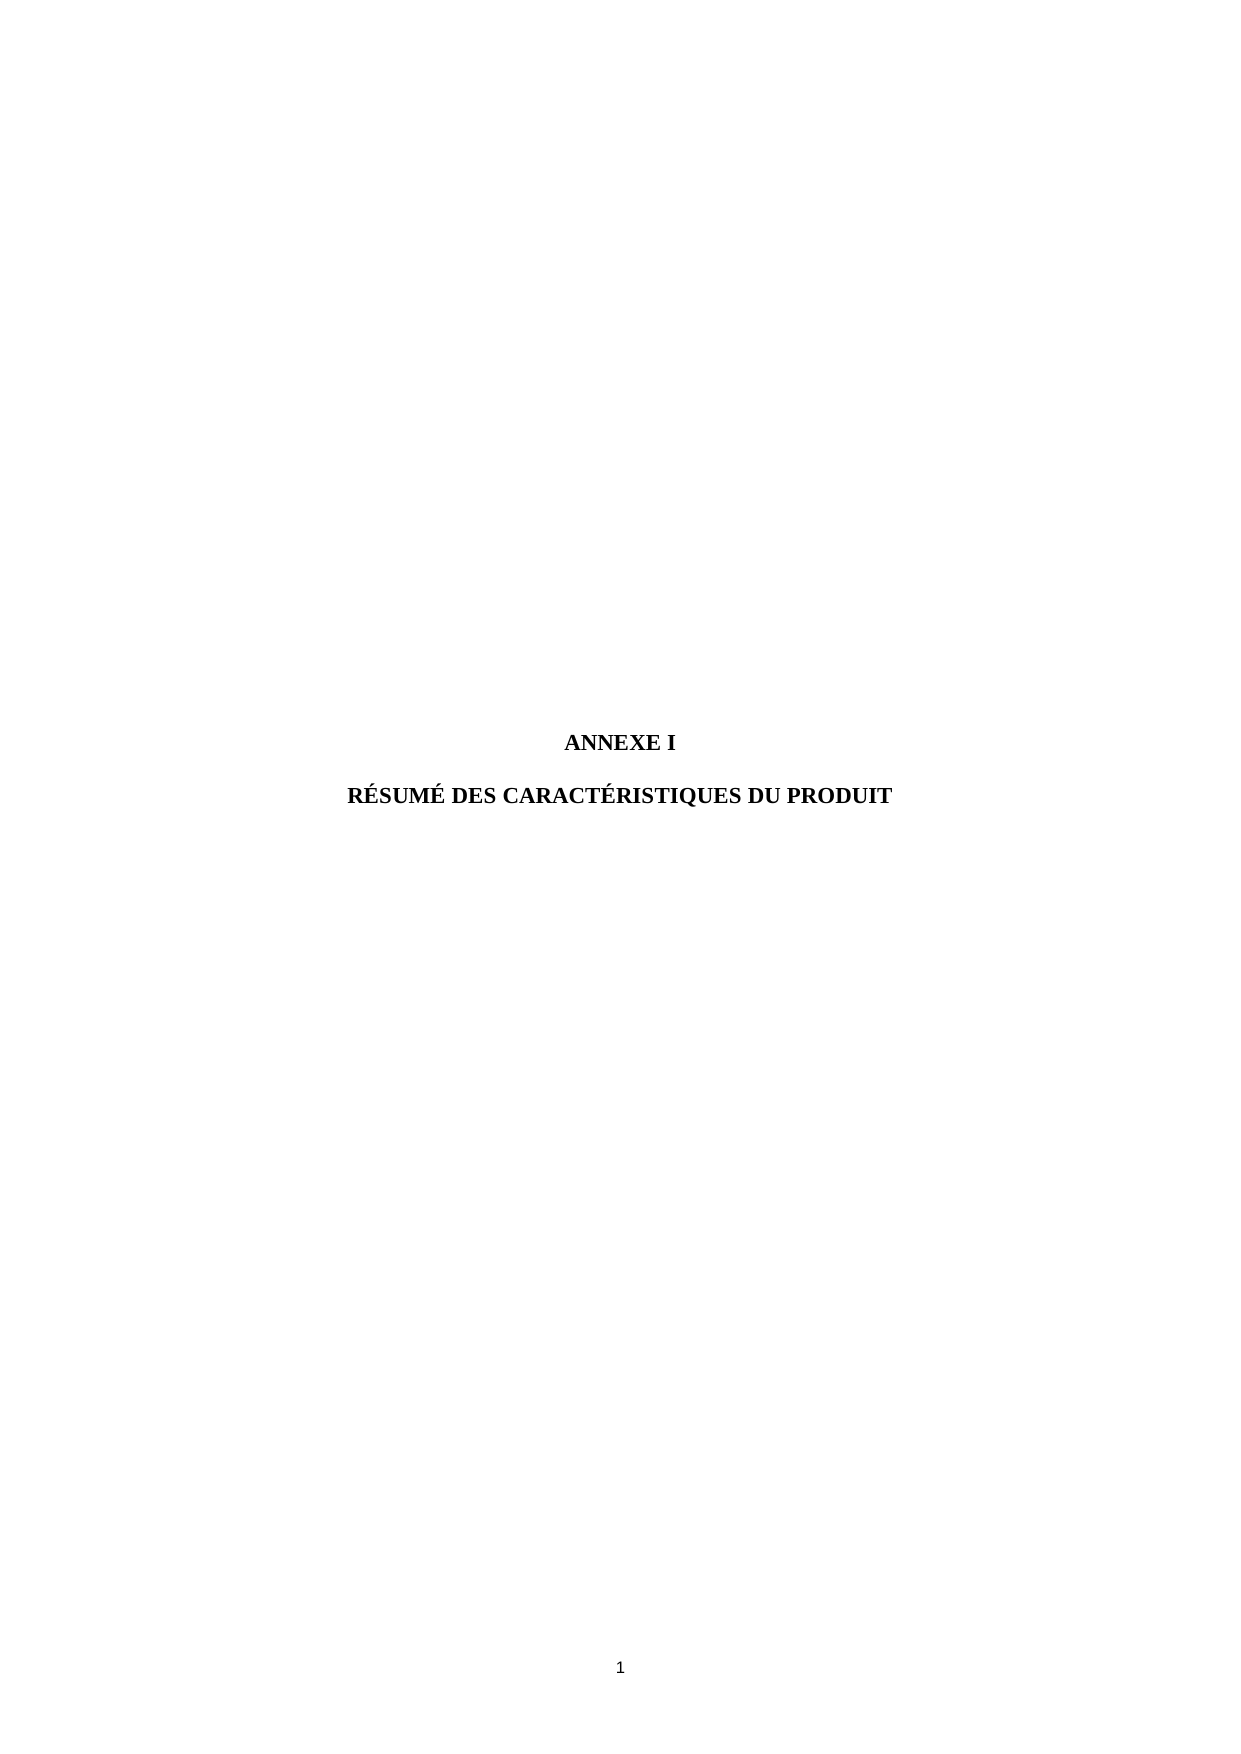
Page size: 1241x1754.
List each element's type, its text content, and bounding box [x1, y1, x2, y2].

text ANNEXE I [148, 729, 1092, 756]
text RÉSUMÉ DES CARACTÉRISTIQUES DU PRODUIT [148, 782, 1092, 809]
